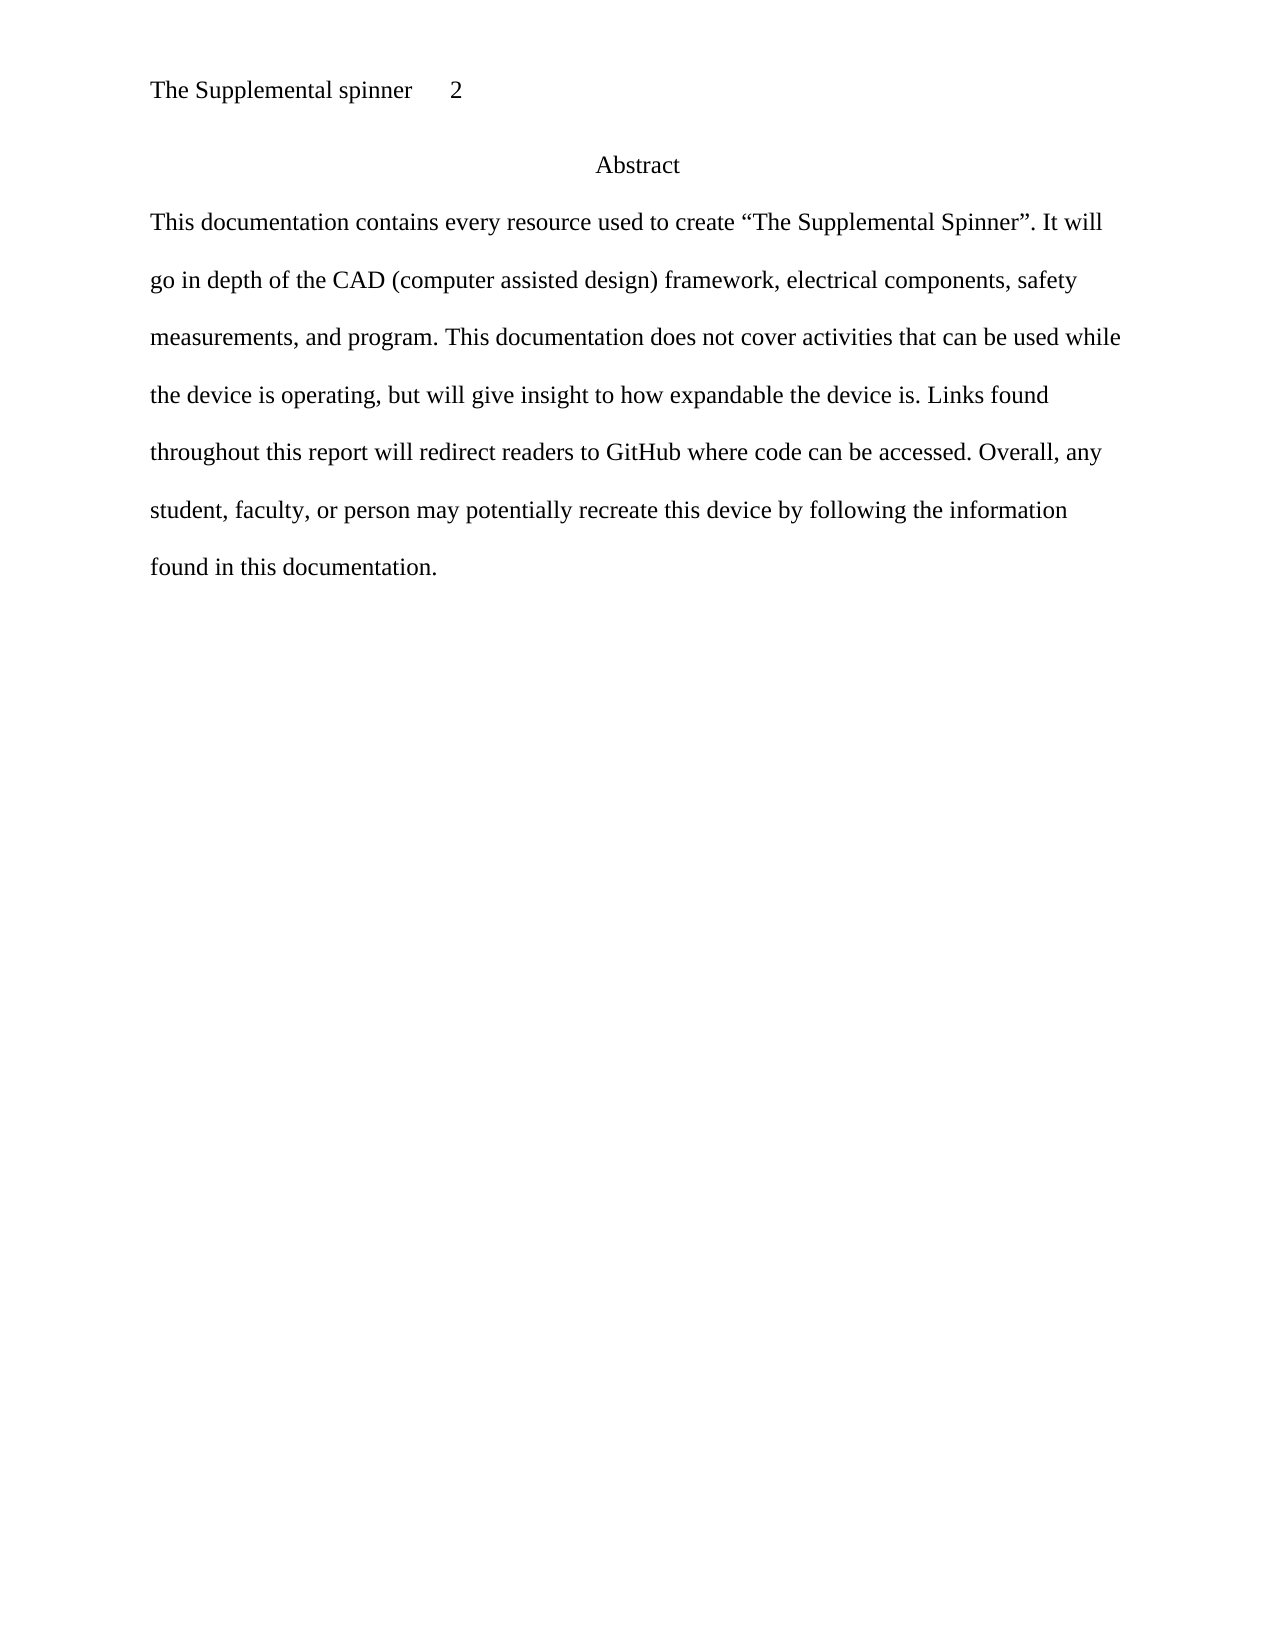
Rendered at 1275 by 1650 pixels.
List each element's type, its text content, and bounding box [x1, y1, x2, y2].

text This documentation contains every resource used to create “The Supplemental Spinner”. It will go in depth of the CAD (computer assisted design) framework, electrical components, safety measurements, and program. This documentation does not cover activities that can be used while the device is operating, but will give insight to how expandable the device is. Links found throughout this report will redirect readers to GitHub where code can be accessed. Overall, any student, faculty, or person may potentially recreate this device by following the information found in this documentation. [150, 207, 1125, 581]
